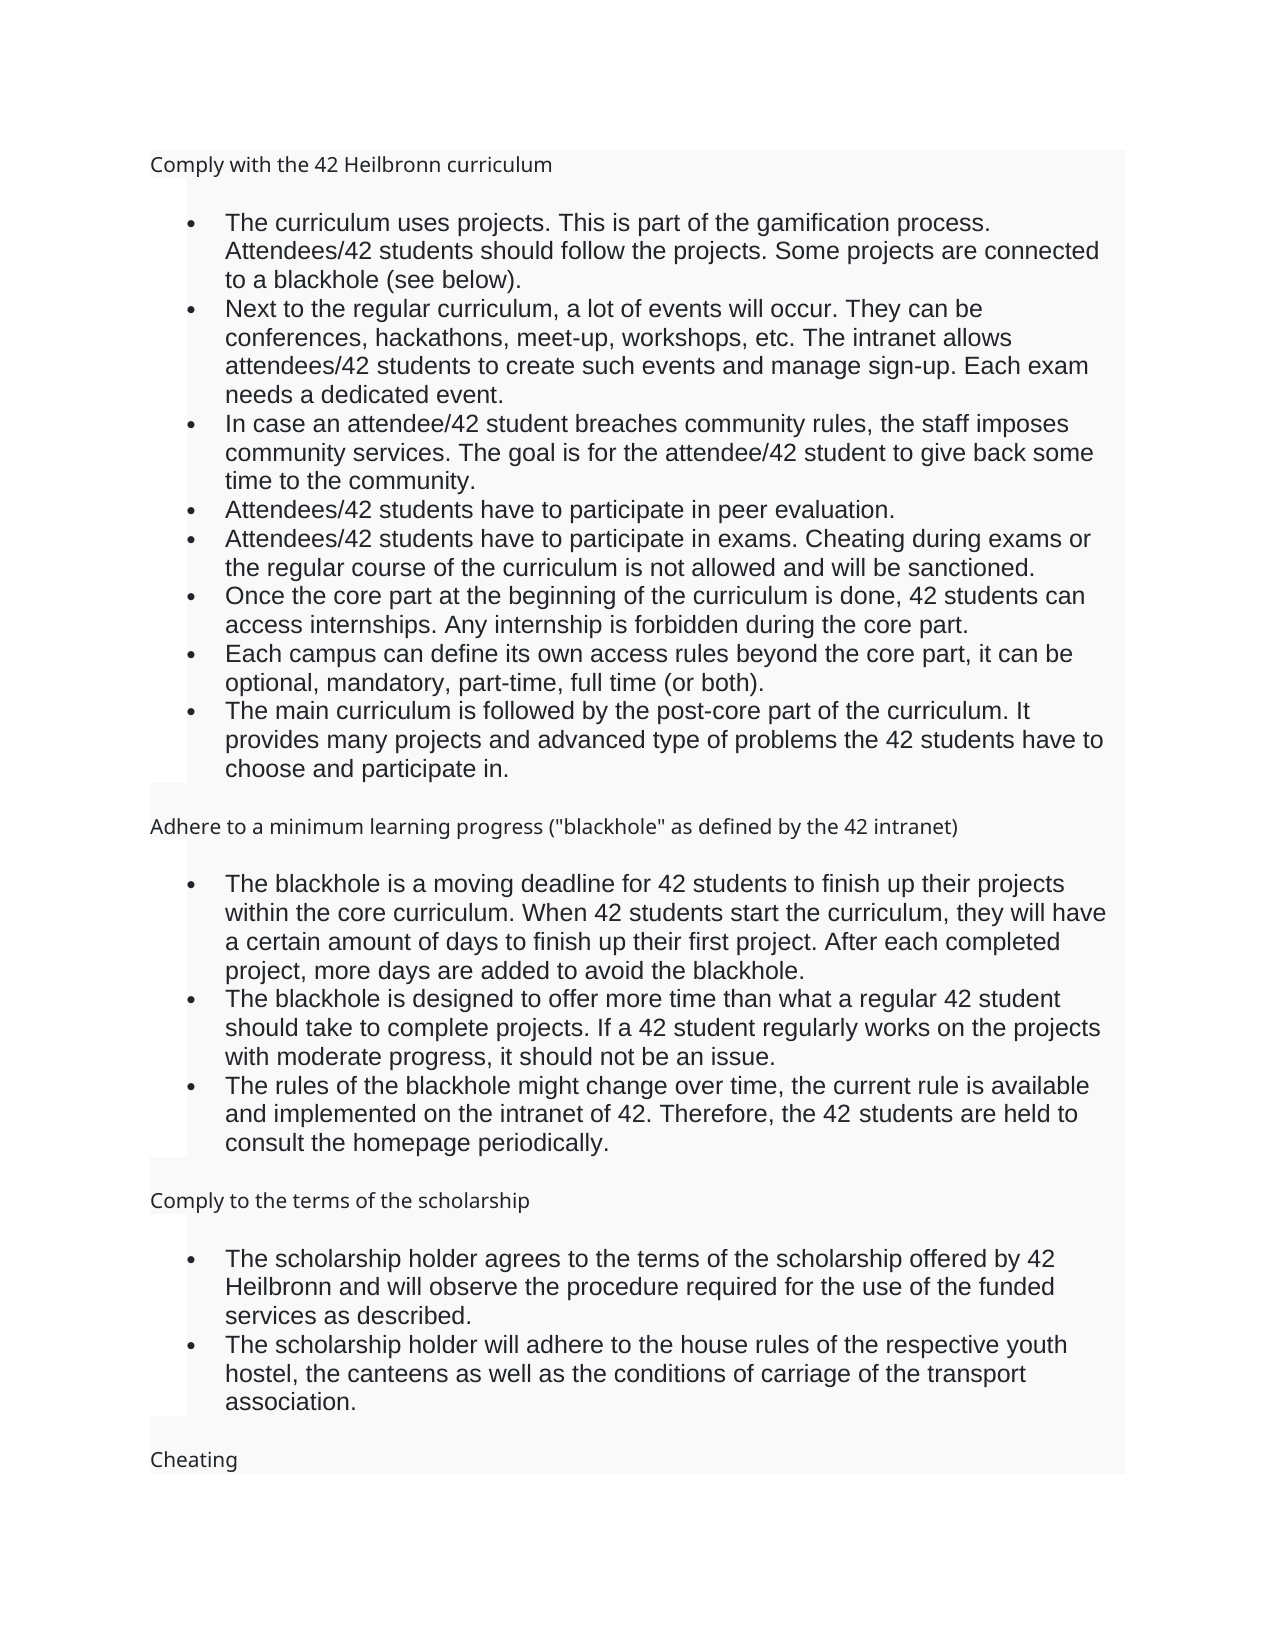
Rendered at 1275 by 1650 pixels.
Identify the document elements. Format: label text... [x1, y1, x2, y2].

list The rules of the blackhole might change over time, the current rule is available and implemented on the intranet of 42. Therefore, the 42 students are held to consult the homepage periodically. [187, 1071, 1125, 1157]
list The blackhole is a moving deadline for 42 students to finish up their projects within the core curriculum. When 42 students start the curriculum, they will have a certain amount of days to finish up their first project. After each completed project, more days are added to avoid the blackhole. [187, 869, 1125, 984]
list Once the core part at the beginning of the curriculum is done, 42 students can access internships. Any internship is forbidden during the core part. [187, 581, 1125, 639]
text Adhere to a minimum learning progress ("blackhole" as defined by the 42 intranet) [150, 812, 1125, 840]
list Attendees/42 students have to participate in exams. Cheating during exams or the regular course of the curriculum is not allowed and will be sanctioned. [187, 524, 1125, 581]
list Each campus can define its own access rules beyond the core part, it can be optional, mandatory, part-time, full time (or both). [187, 639, 1125, 696]
list The blackhole is designed to offer more time than what a regular 42 student should take to complete projects. If a 42 student regularly works on the projects with moderate progress, it should not be an issue. [187, 984, 1125, 1071]
list The scholarship holder will adhere to the house rules of the respective youth hostel, the canteens as well as the conditions of carriage of the transport association. [187, 1330, 1125, 1416]
text Comply with the 42 Heilbronn curriculum [150, 150, 1125, 178]
list Attendees/42 students have to participate in peer evaluation. [187, 495, 1125, 524]
list The scholarship holder agrees to the terms of the scholarship offered by 42 Heilbronn and will observe the procedure required for the use of the funded services as described. [187, 1244, 1125, 1330]
list Next to the regular curriculum, a lot of events will occur. They can be conferences, hackathons, meet-up, workshops, etc. The intranet allows attendees/42 students to create such events and manage sign-up. Each exam needs a dedicated event. [187, 294, 1125, 409]
list The curriculum uses projects. This is part of the gamification process. Attendees/42 students should follow the projects. Some projects are connected to a blackhole (see below). [187, 208, 1125, 294]
list The main curriculum is followed by the post-core part of the curriculum. It provides many projects and advanced type of problems the 42 students have to choose and participate in. [187, 696, 1125, 783]
text Comply to the terms of the scholarship [150, 1186, 1125, 1214]
text Cheating [150, 1445, 1125, 1474]
list In case an attendee/42 student breaches community rules, the staff imposes community services. The goal is for the attendee/42 student to give back some time to the community. [187, 409, 1125, 495]
